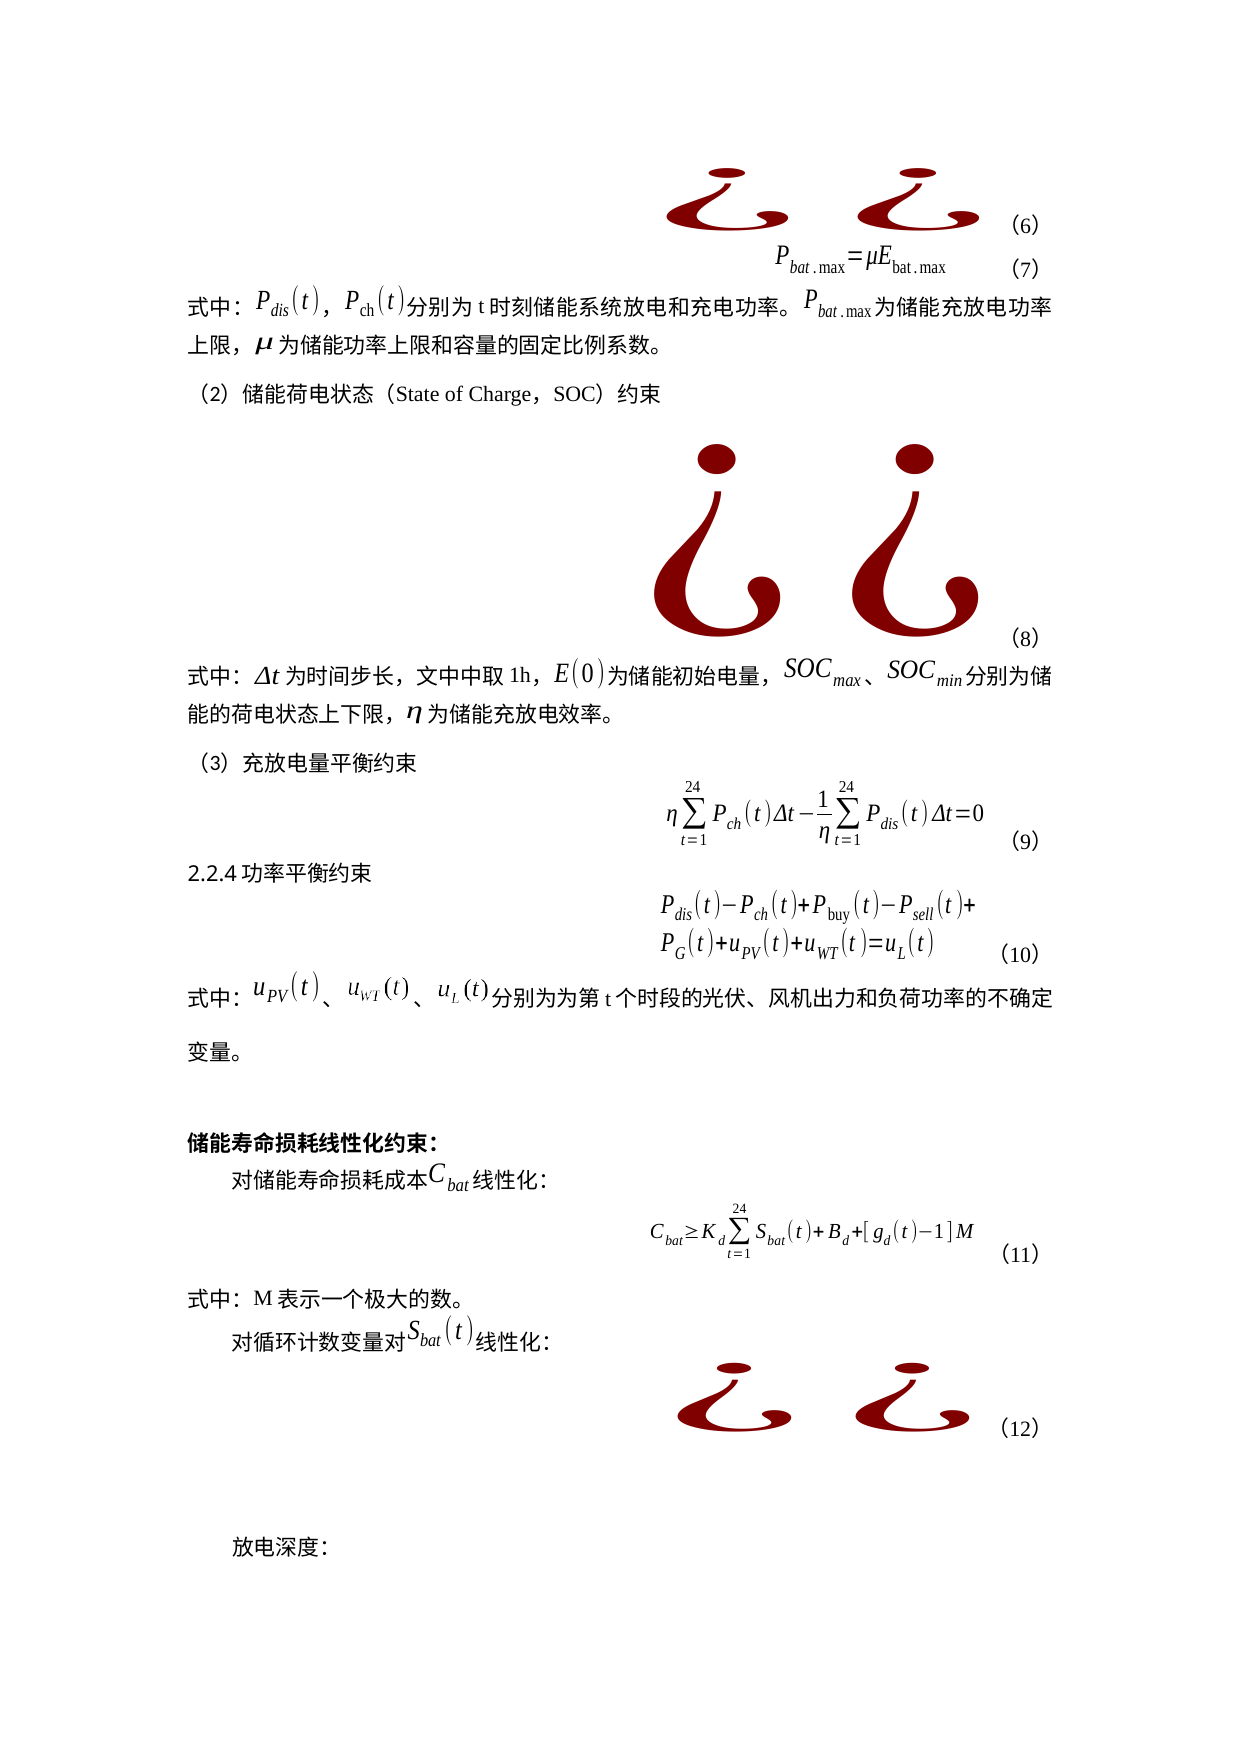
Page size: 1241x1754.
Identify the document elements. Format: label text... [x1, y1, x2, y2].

text 式中：、、分别为为第t个时段的光伏、风机出力和负荷功率的不确定变量。 [187, 969, 1053, 1067]
text （10） [187, 888, 1053, 969]
text （8） [187, 425, 1053, 653]
text （7） [187, 240, 1053, 284]
text 放电深度： [187, 1530, 1053, 1562]
text （12） [187, 1357, 1053, 1454]
text 式中：，分别为t时刻储能系统放电和充电功率。为储能充放电功率上限，为储能功率上限和容量的固定比例系数。 [187, 284, 1053, 361]
text 储能寿命损耗线性化约束： [187, 1126, 1053, 1157]
subtitle 2.2.4功率平衡约束 [187, 855, 1053, 888]
text 式中：为时间步长，文中中取1h，为储能初始电量，、分别为储能的荷电状态上下限，为储能充放电效率。 [187, 653, 1053, 730]
text （9） [187, 778, 1053, 855]
text 对循环计数变量对线性化： [187, 1313, 1053, 1357]
text （3）充放电量平衡约束 [187, 746, 1053, 778]
list 储能荷电状态（State of Charge，SOC）约束 [187, 377, 1053, 409]
text （11） [187, 1201, 1053, 1282]
text 式中：M表示一个极大的数。 [187, 1282, 1053, 1313]
text （6） [187, 162, 1053, 240]
text 对储能寿命损耗成本线性化： [187, 1157, 1053, 1201]
